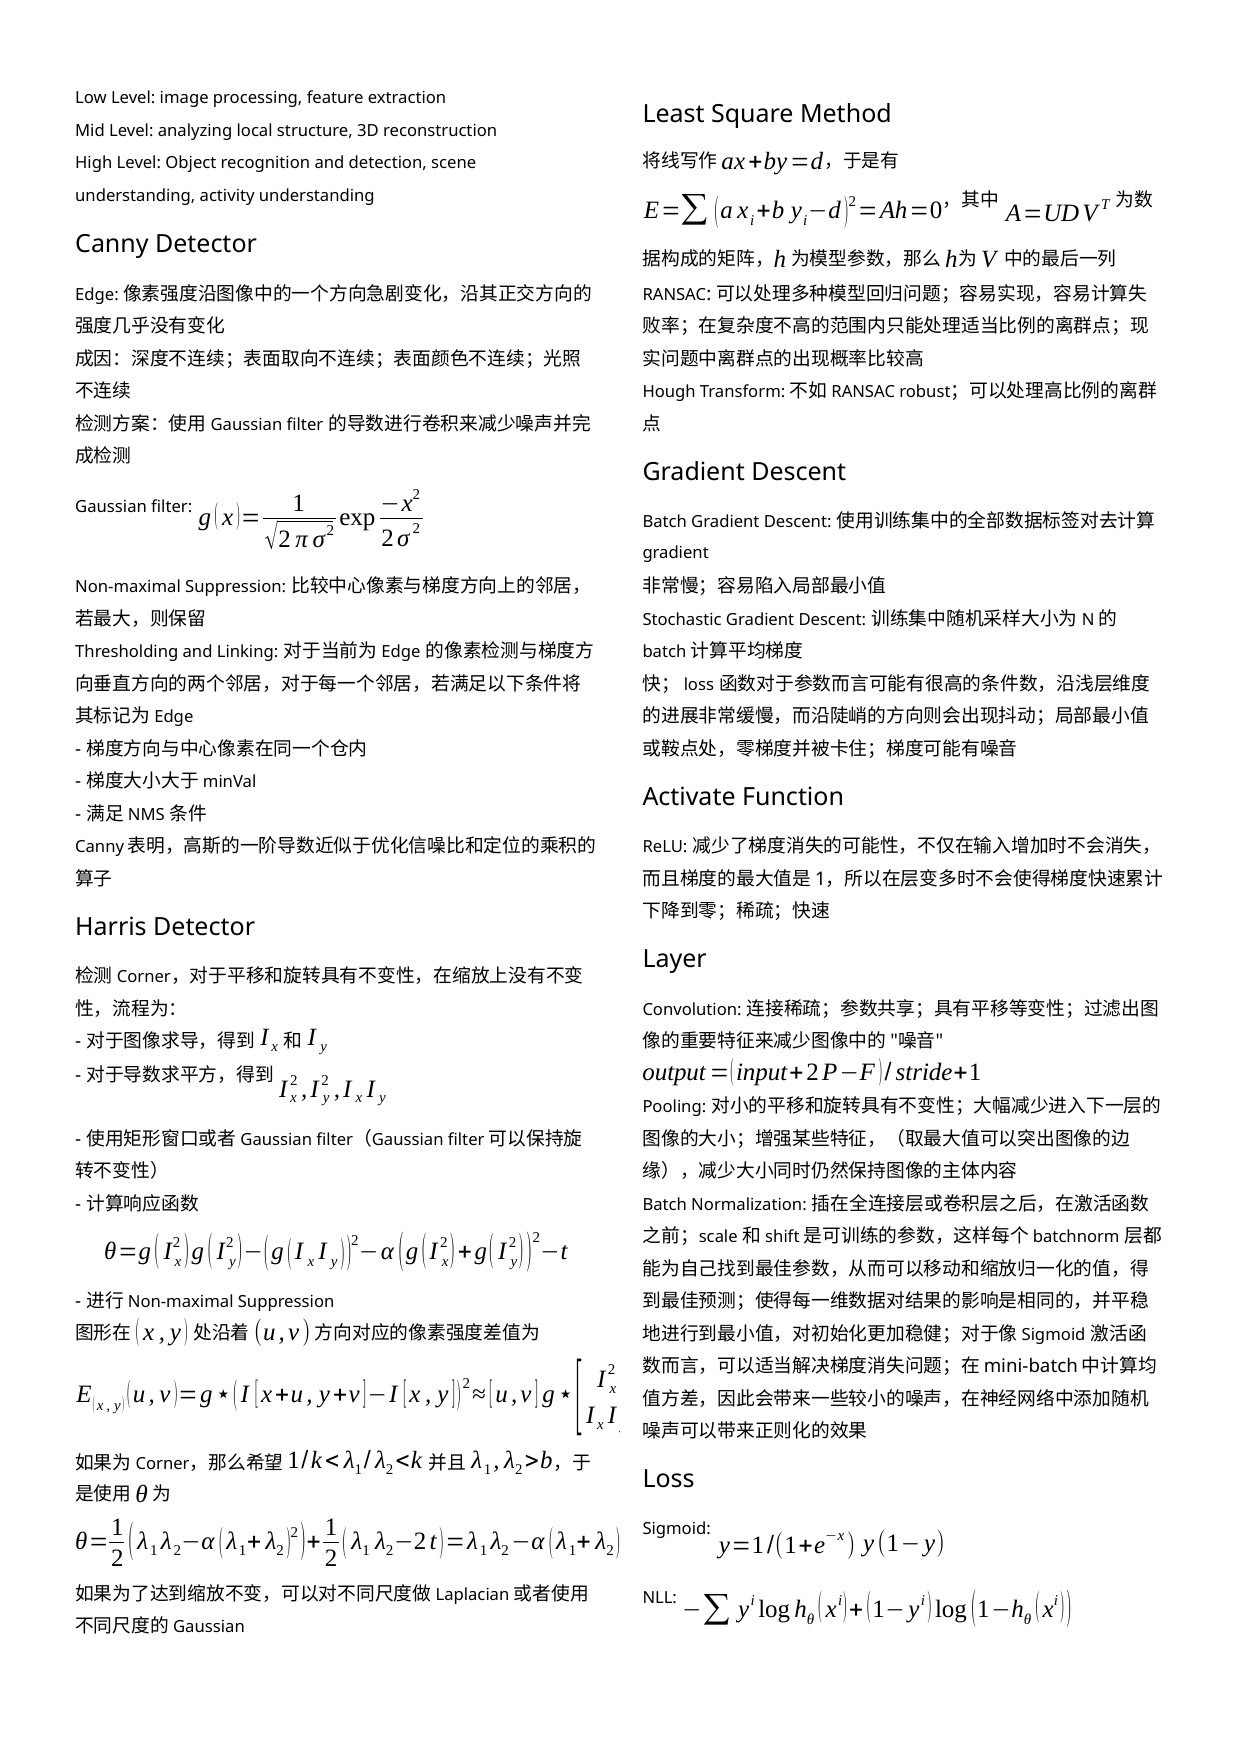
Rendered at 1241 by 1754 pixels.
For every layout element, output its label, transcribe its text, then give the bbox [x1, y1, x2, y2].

text Edge: 像素强度沿图像中的一个方向急剧变化，沿其正交方向的强度几乎没有变化 [75, 276, 598, 341]
text 检测方案：使用 Gaussian filter 的导数进行卷积来减少噪声并完成检测 [75, 406, 598, 471]
text Hough Transform: 不如 RANSAC robust；可以处理高比例的离群点 [642, 373, 1165, 438]
text 非常慢；容易陷入局部最小值 [642, 568, 1165, 601]
text 成因：深度不连续；表面取向不连续；表面颜色不连续；光照不连续 [75, 341, 598, 406]
text RANSAC: 可以处理多种模型回归问题；容易实现，容易计算失败率；在复杂度不高的范围内只能处理适当比例的离群点；现实问题中离群点的出现概率比较高 [642, 276, 1165, 373]
text Batch Gradient Descent: 使用训练集中的全部数据标签对去计算 gradient [642, 503, 1165, 568]
text High Level: Object recognition and detection, scene understanding, activity understanding [75, 146, 598, 211]
text 如果为了达到缩放不变，可以对不同尺度做 Laplacian 或者使用不同尺度的 Gaussian [75, 1576, 598, 1641]
text Low Level: image processing, feature extraction [75, 81, 598, 113]
text Gaussian filter: [75, 471, 598, 568]
text Convolution: 连接稀疏；参数共享；具有平移等变性；过滤出图像的重要特征来减少图像中的 "噪音" [642, 991, 1165, 1088]
text Thresholding and Linking: 对于当前为 Edge 的像素检测与梯度方向垂直方向的两个邻居，对于每一个邻居，若满足以下条件将其标记为 Edge [75, 633, 598, 731]
text Stochastic Gradient Descent: 训练集中随机采样大小为 N 的 batch 计算平均梯度 [642, 601, 1165, 666]
text 检测 Corner，对于平移和旋转具有不变性，在缩放上没有不变性，流程为： [75, 958, 598, 1023]
text - 对于图像求导，得到 和 [75, 1023, 598, 1056]
text Layer [642, 926, 1165, 991]
text Mid Level: analyzing local structure, 3D reconstruction [75, 113, 598, 146]
text - 进行 Non-maximal Suppression [75, 1283, 598, 1316]
text - 对于导数求平方，得到 [75, 1056, 598, 1121]
text NLL: [642, 1576, 1165, 1641]
text Loss [642, 1446, 1165, 1511]
text - 使用矩形窗口或者 Gaussian filter（Gaussian filter 可以保持旋转不变性） [75, 1121, 598, 1186]
text Batch Normalization: 插在全连接层或卷积层之后，在激活函数之前；scale 和 shift 是可训练的参数，这样每个 batchnorm 层都能为自己找到最佳参数，从而可以移动和缩放归一化的值，得到最佳预测；使得每一维数据对结果的影响是相同的，并平稳地进行到最小值，对初始化更加稳健；对于像 Sigmoid 激活函数而言，可以适当解决梯度消失问题；在mini-batch中计算均值方差，因此会带来一些较小的噪声，在神经网络中添加随机噪声可以带来正则化的效果 [642, 1186, 1165, 1446]
text - 计算响应函数 [75, 1186, 598, 1218]
text - 满足 NMS 条件 [75, 796, 598, 828]
text Activate Function [642, 763, 1165, 828]
text 快； loss 函数对于参数而言可能有很高的条件数，沿浅层维度的进展非常缓慢，而沿陡峭的方向则会出现抖动；局部最小值或鞍点处，零梯度并被卡住；梯度可能有噪音 [642, 666, 1165, 763]
text ReLU: 减少了梯度消失的可能性，不仅在输入增加时不会消失，而且梯度的最大值是1，所以在层变多时不会使得梯度快速累计下降到零；稀疏；快速 [642, 828, 1165, 926]
text Gradient Descent [642, 438, 1165, 503]
text Pooling: 对小的平移和旋转具有不变性；大幅减少进入下一层的图像的大小；增强某些特征，（取最大值可以突出图像的边缘），减少大小同时仍然保持图像的主体内容 [642, 1088, 1165, 1186]
text - 梯度方向与中心像素在同一个仓内 [75, 731, 598, 763]
text Canny表明，高斯的一阶导数近似于优化信噪比和定位的乘积的算子 [75, 828, 598, 893]
text 将线写作 ，于是有 ，其中 为数据构成的矩阵， 为模型参数，那么 为 中的最后一列 [642, 146, 1165, 276]
text Harris Detector [75, 893, 598, 958]
text Non-maximal Suppression: 比较中心像素与梯度方向上的邻居，若最大，则保留 [75, 568, 598, 633]
text 图形在 处沿着 方向对应的像素强度差值为 [75, 1316, 598, 1348]
text Least Square Method [642, 81, 1165, 146]
text 如果为 Corner，那么希望 并且 ，于是使用 为 [75, 1446, 598, 1511]
text Sigmoid: [642, 1511, 1165, 1576]
text Canny Detector [75, 211, 598, 276]
text - 梯度大小大于 minVal [75, 763, 598, 796]
